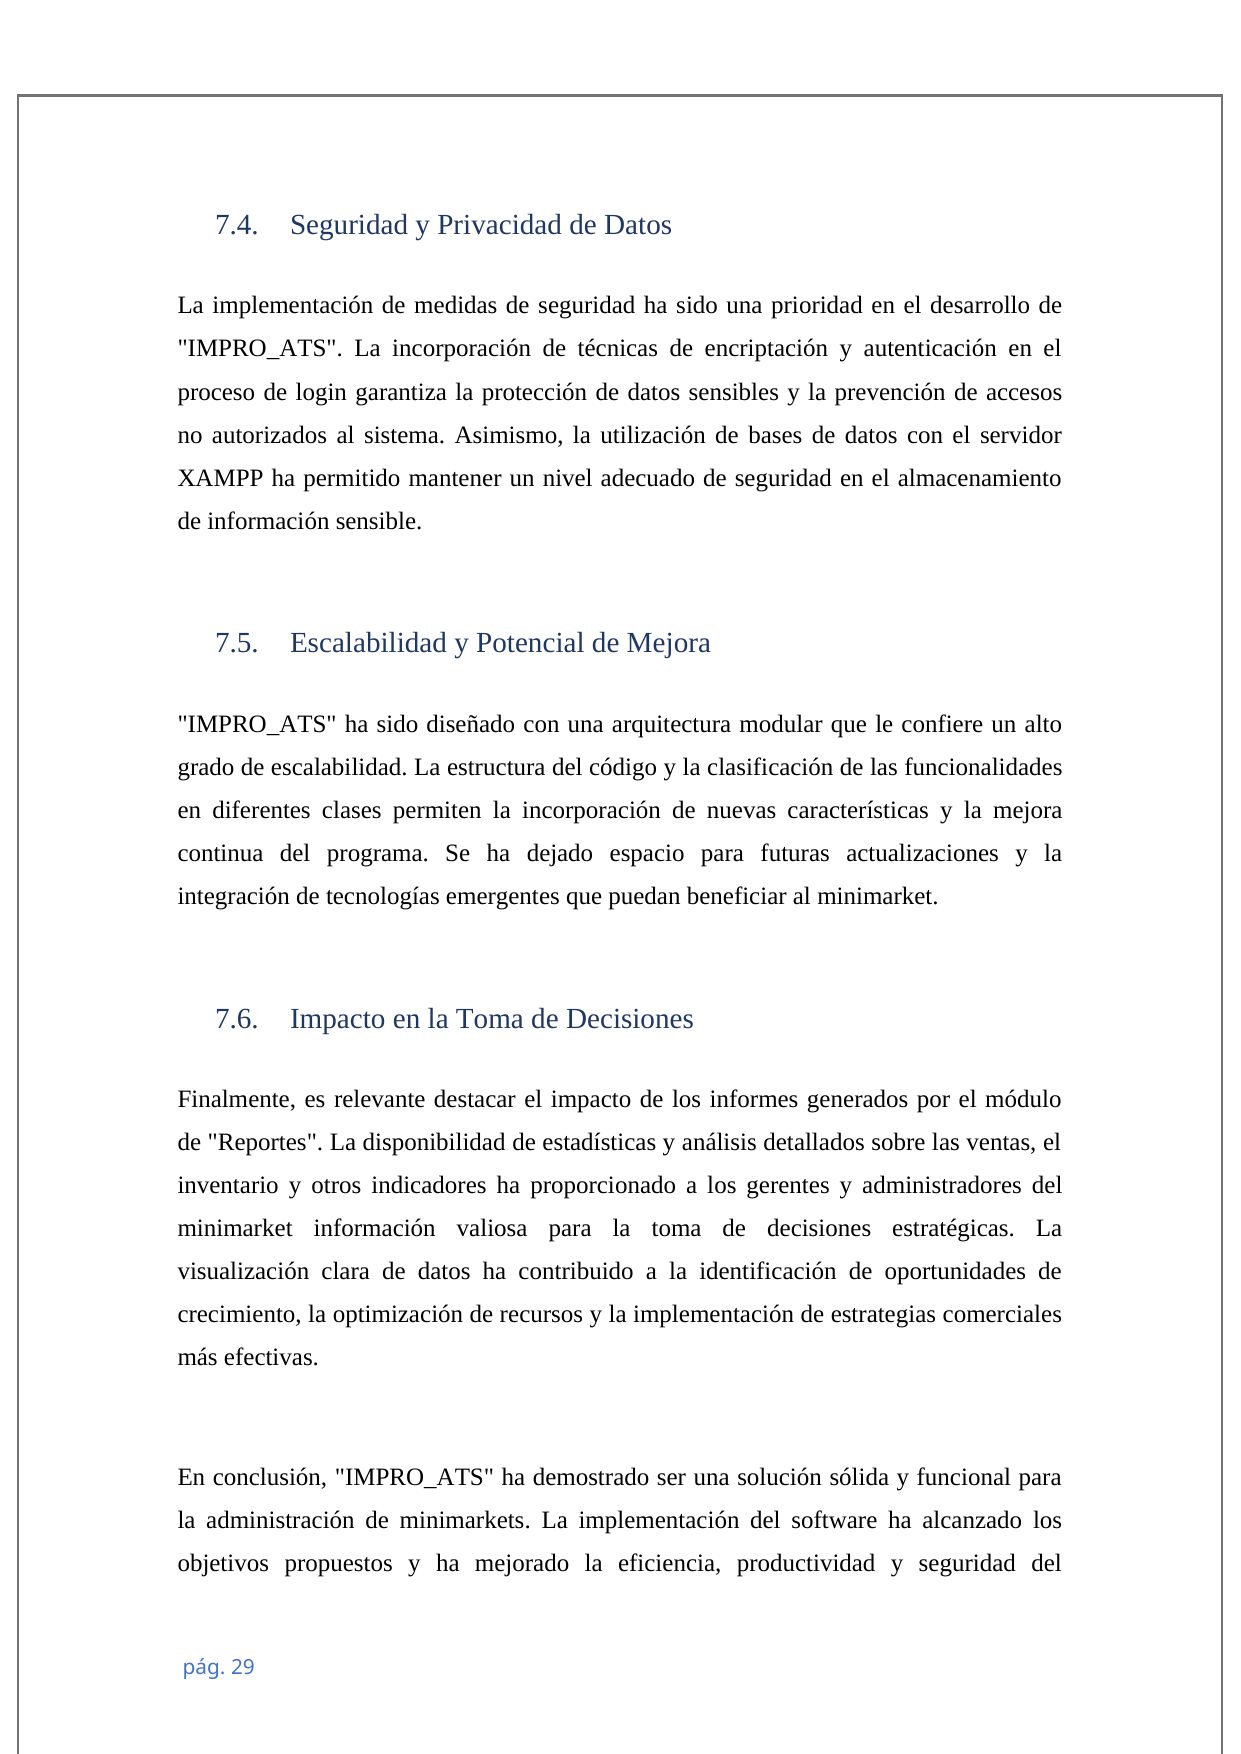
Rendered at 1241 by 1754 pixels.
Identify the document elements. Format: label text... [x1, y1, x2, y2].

subtitle Escalabilidad y Potencial de Mejora [215, 626, 1063, 659]
text Finalmente, es relevante destacar el impacto de los informes generados por el módulo de "Reportes". La disponibilidad de estadísticas y análisis detallados sobre las ventas, el inventario y otros indicadores ha proporcionado a los gerentes y administradores del minimarket información valiosa para la toma de decisiones estratégicas. La visualización clara de datos ha contribuido a la identificación de oportunidades de crecimiento, la optimización de recursos y la implementación de estrategias comerciales más efectivas. [177, 1084, 1063, 1371]
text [177, 1462, 1063, 1577]
subtitle Seguridad y Privacidad de Datos [215, 207, 1063, 241]
text La implementación de medidas de seguridad ha sido una prioridad en el desarrollo de "IMPRO_ATS". La incorporación de técnicas de encriptación y autenticación en el proceso de login garantiza la protección de datos sensibles y la prevención de accesos no autorizados al sistema. Asimismo, la utilización de bases de datos con el servidor XAMPP ha permitido mantener un nivel adecuado de seguridad en el almacenamiento de información sensible. [177, 290, 1063, 535]
text "IMPRO_ATS" ha sido diseñado con una arquitectura modular que le confiere un alto grado de escalabilidad. La estructura del código y la clasificación de las funcionalidades en diferentes clases permiten la incorporación de nuevas características y la mejora continua del programa. Se ha dejado espacio para futuras actualizaciones y la integración de tecnologías emergentes que puedan beneficiar al minimarket. [177, 709, 1063, 910]
subtitle Impacto en la Toma de Decisiones [215, 1001, 1063, 1034]
